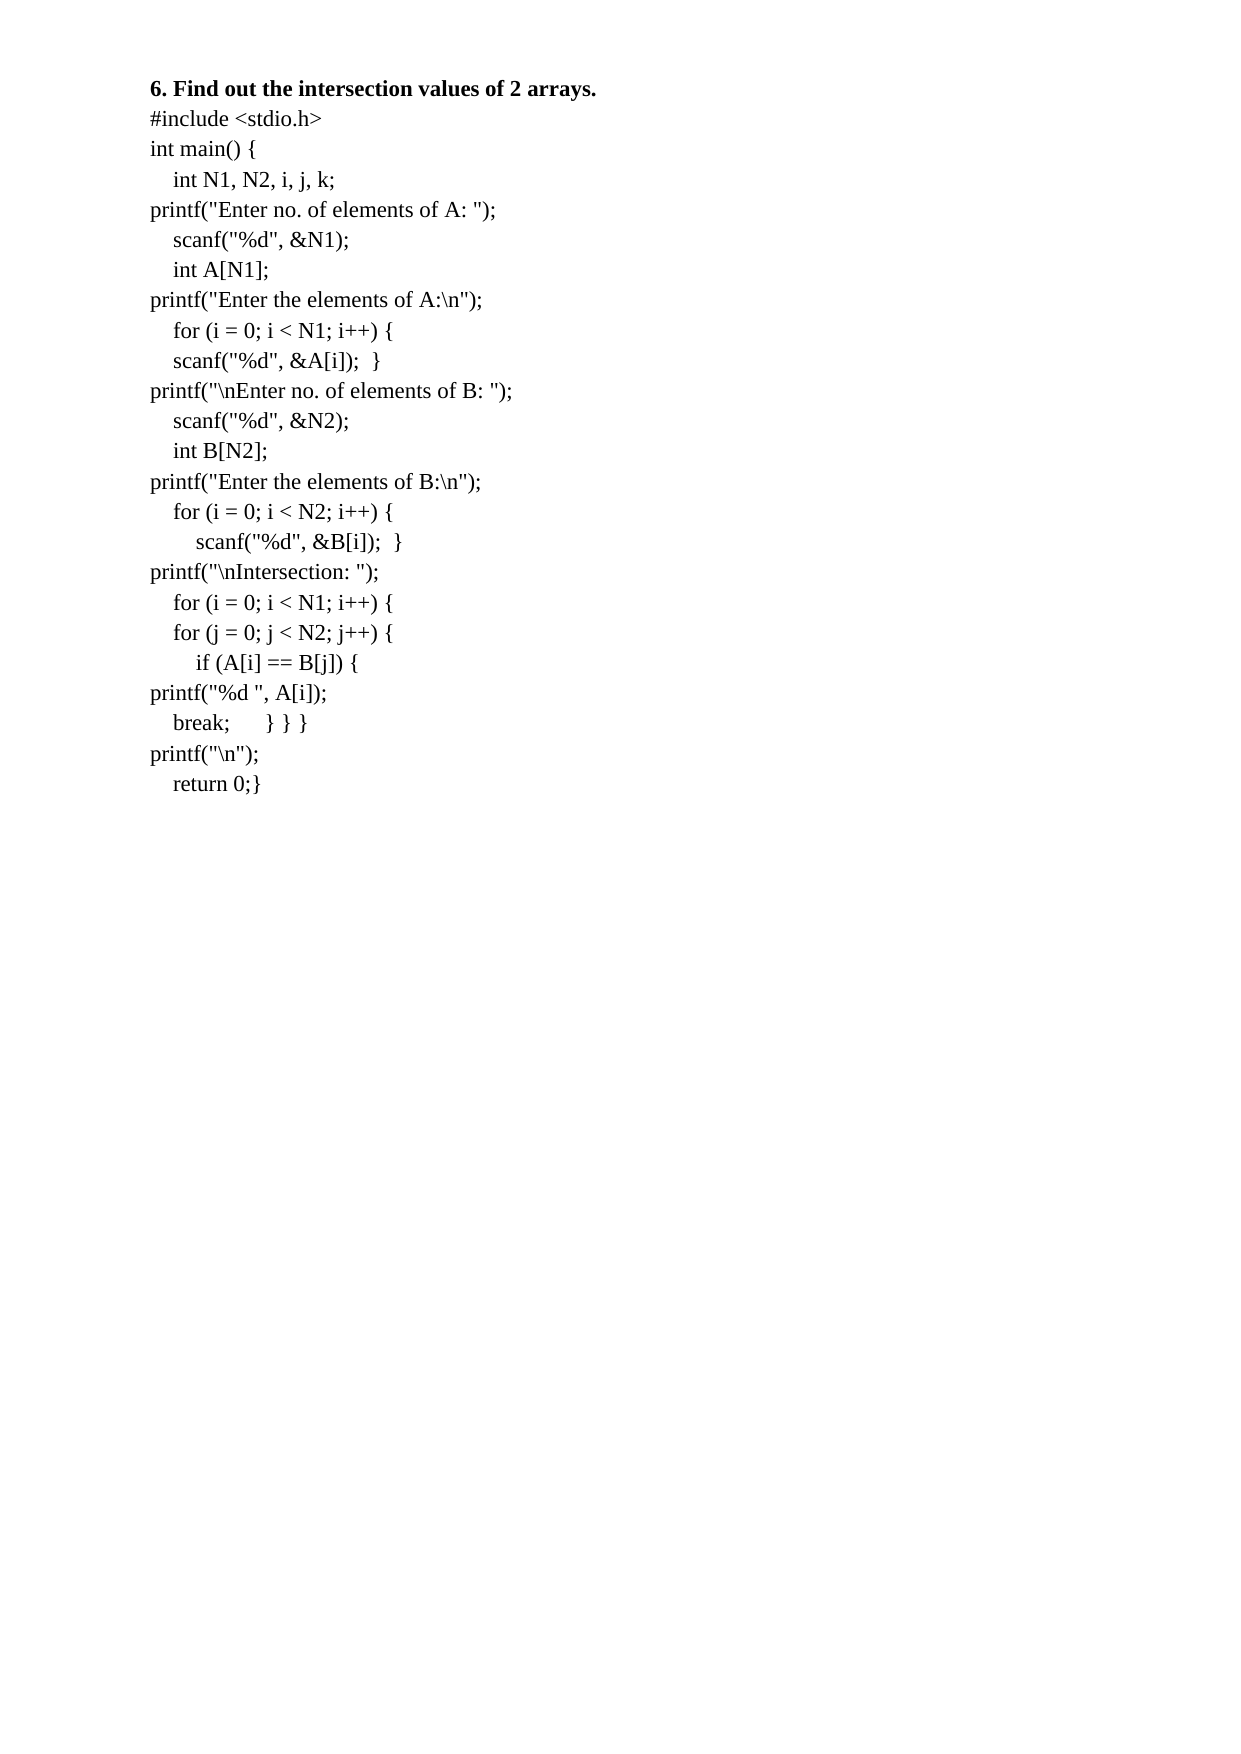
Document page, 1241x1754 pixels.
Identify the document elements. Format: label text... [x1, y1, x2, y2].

list 6. Find out the intersection values of 2 arrays. [150, 75, 1165, 101]
list printf("Enter the elements of A:\n"); [150, 286, 1165, 313]
list for (i = 0; i < N1; i++) { [150, 317, 1165, 343]
list for (i = 0; i < N1; i++) { [150, 588, 1165, 615]
list #include <stdio.h> [150, 105, 1165, 132]
list break; } } } [150, 709, 1165, 736]
list scanf("%d", &A[i]); } [150, 347, 1165, 373]
list printf("\n"); [150, 739, 1165, 766]
list for (i = 0; i < N2; i++) { [150, 498, 1165, 524]
list scanf("%d", &N1); [150, 226, 1165, 252]
list printf("%d ", A[i]); [150, 679, 1165, 706]
list int B[N2]; [150, 437, 1165, 464]
list scanf("%d", &N2); [150, 407, 1165, 434]
list printf("\nIntersection: "); [150, 558, 1165, 585]
list return 0;} [150, 770, 1165, 796]
list printf("Enter no. of elements of A: "); [150, 196, 1165, 222]
list printf("\nEnter no. of elements of B: "); [150, 377, 1165, 403]
list int A[N1]; [150, 256, 1165, 283]
list scanf("%d", &B[i]); } [150, 528, 1165, 554]
list for (j = 0; j < N2; j++) { [150, 619, 1165, 645]
list if (A[i] == B[j]) { [150, 649, 1165, 675]
list int main() { [150, 135, 1165, 162]
list int N1, N2, i, j, k; [150, 166, 1165, 192]
list printf("Enter the elements of B:\n"); [150, 468, 1165, 494]
